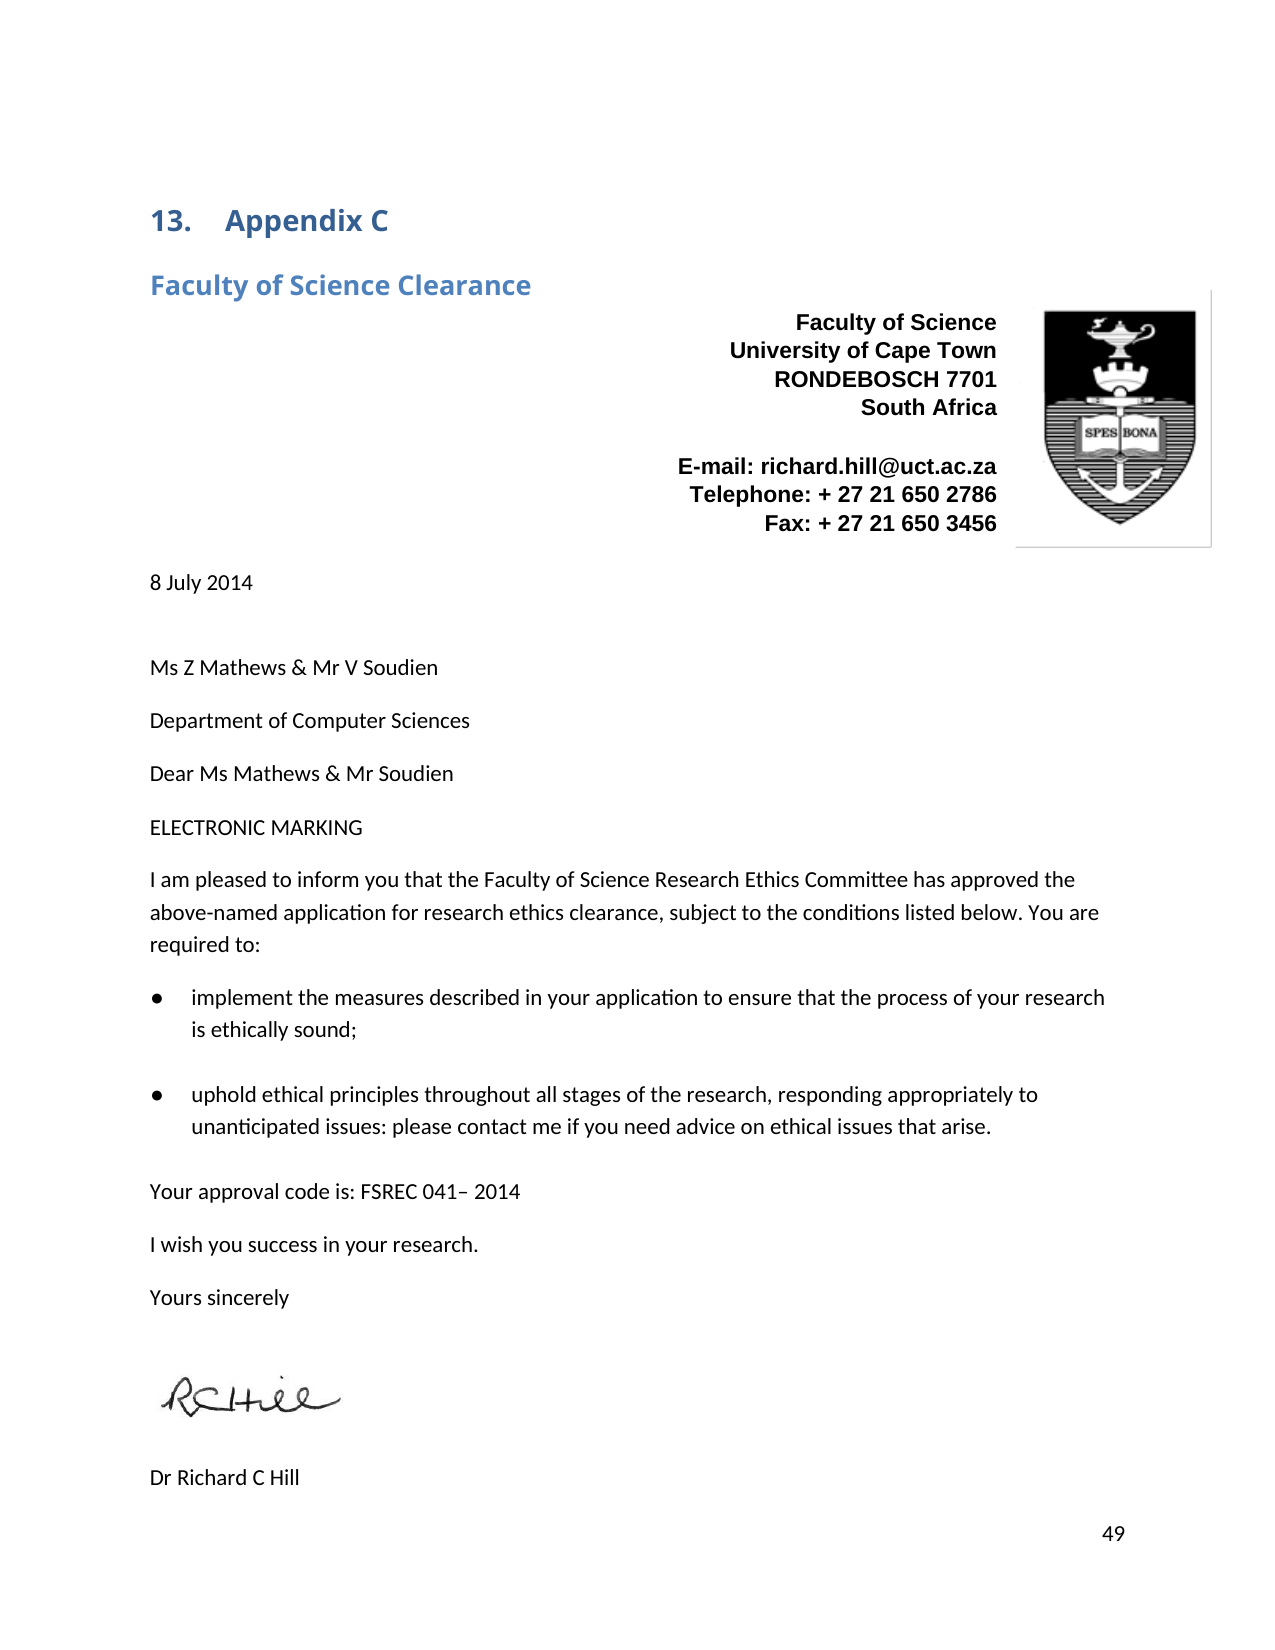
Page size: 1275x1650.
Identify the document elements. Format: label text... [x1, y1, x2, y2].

text Department of Computer Sciences [149, 707, 1125, 734]
text E-mail: richard.hill@uct.ac.za [150, 453, 1015, 479]
text I am pleased to inform you that the Faculty of Science Research Ethics Committee has approved the above-named application for research ethics clearance, subject to the conditions listed below. You are required to: [149, 866, 1125, 958]
text Fax: + 27 21 650 3456 [150, 510, 1015, 536]
text I wish you success in your research. [149, 1230, 1125, 1258]
subtitle Faculty of Science Clearance [150, 266, 1125, 303]
subtitle Appendix C [150, 200, 1125, 240]
text Dr Richard C Hill [149, 1463, 1125, 1492]
text Yours sincerely [149, 1283, 1125, 1311]
text Faculty of Science [150, 309, 1015, 335]
text 8 July 2014 [149, 568, 1125, 596]
list implement the measures described in your application to ensure that the process of your research is ethically sound; [150, 983, 1125, 1043]
list uphold ethical principles throughout all stages of the research, responding appropriately to unanticipated issues: please contact me if you need advice on ethical issues that arise. [150, 1080, 1125, 1140]
text South Africa [150, 394, 1015, 421]
picture [1015, 290, 1213, 549]
text RONDEBOSCH 7701 [150, 366, 1015, 392]
picture [150, 1368, 349, 1428]
text Dear Ms Mathews & Mr Soudien [149, 759, 1125, 788]
text University of Cape Town [150, 337, 1015, 364]
text ELECTRONIC MARKING [149, 813, 1125, 841]
text Ms Z Mathews & Mr V Soudien [149, 653, 1125, 682]
text Your approval code is: FSREC 041– 2014 [149, 1177, 1125, 1205]
text Telephone: + 27 21 650 2786 [150, 481, 1015, 508]
